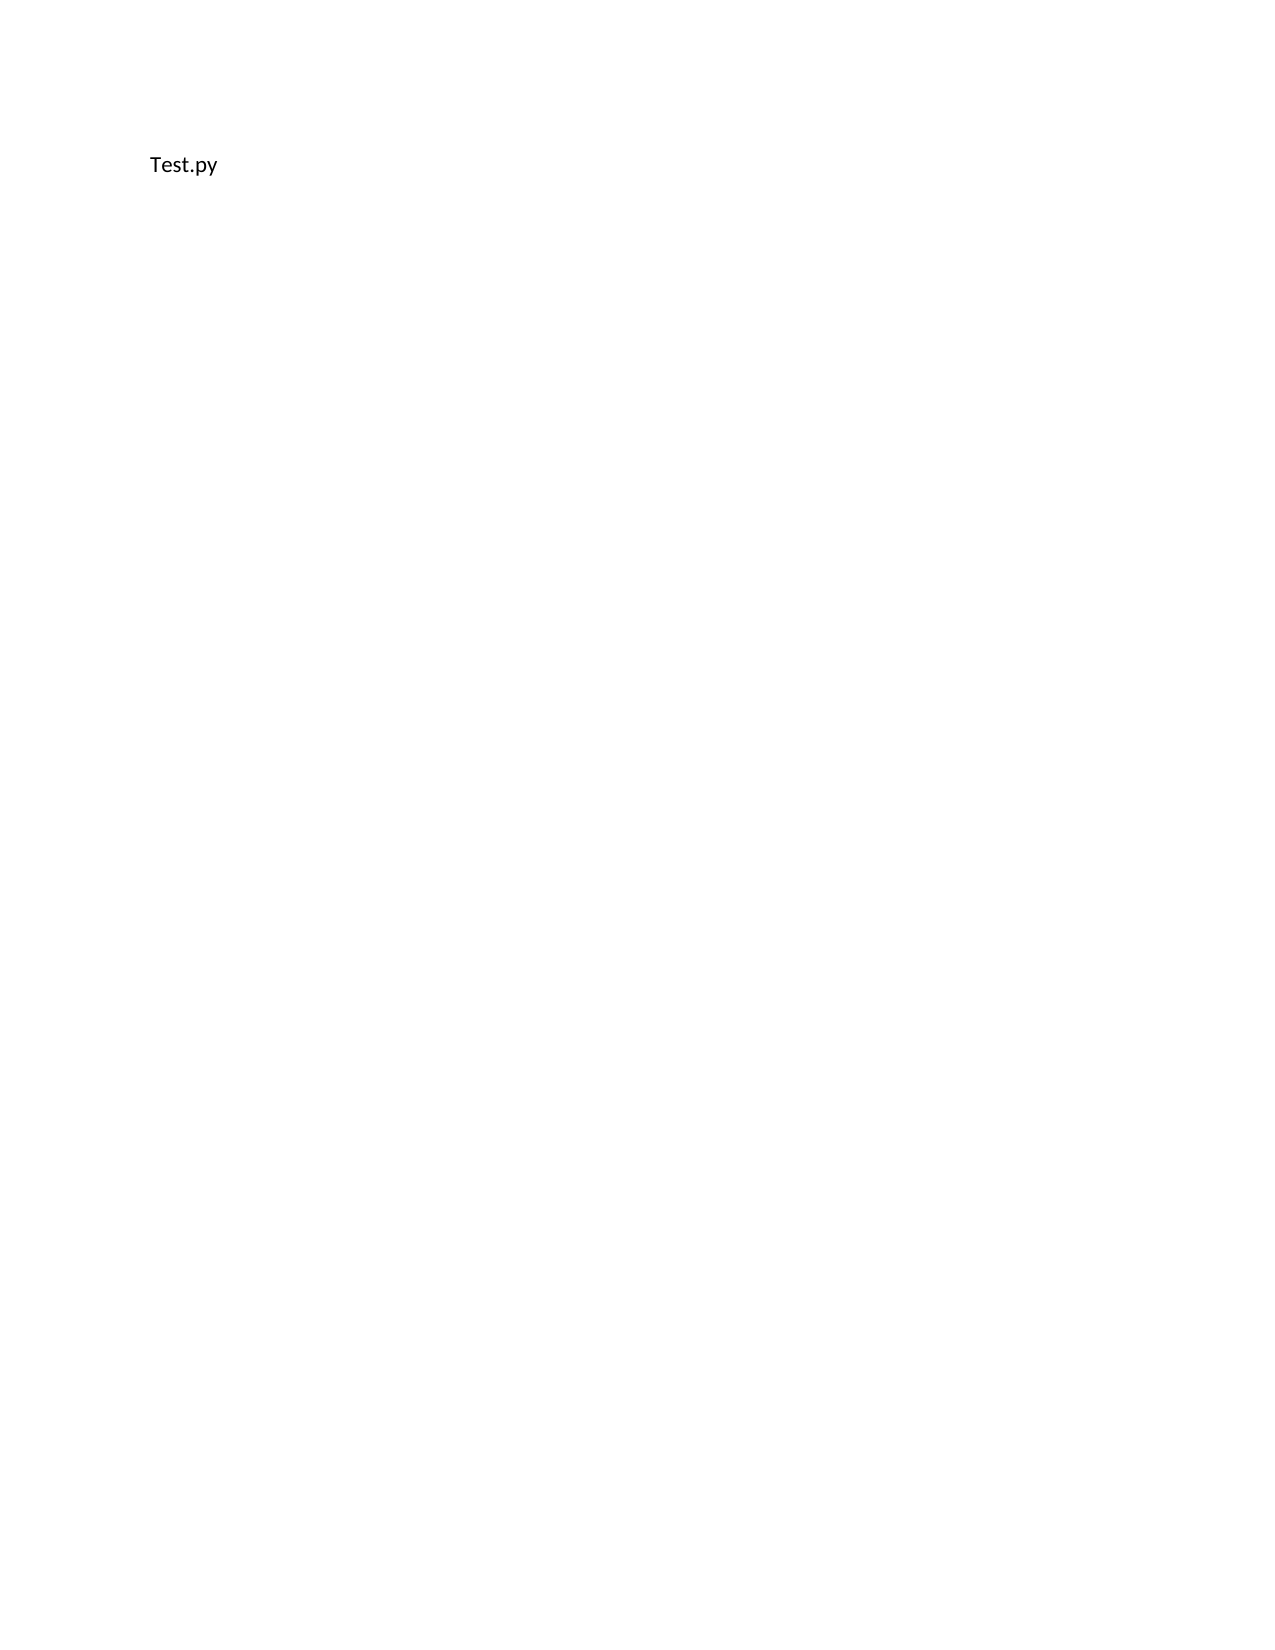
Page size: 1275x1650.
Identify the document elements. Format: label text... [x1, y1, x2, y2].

text Test.py [150, 150, 1125, 178]
